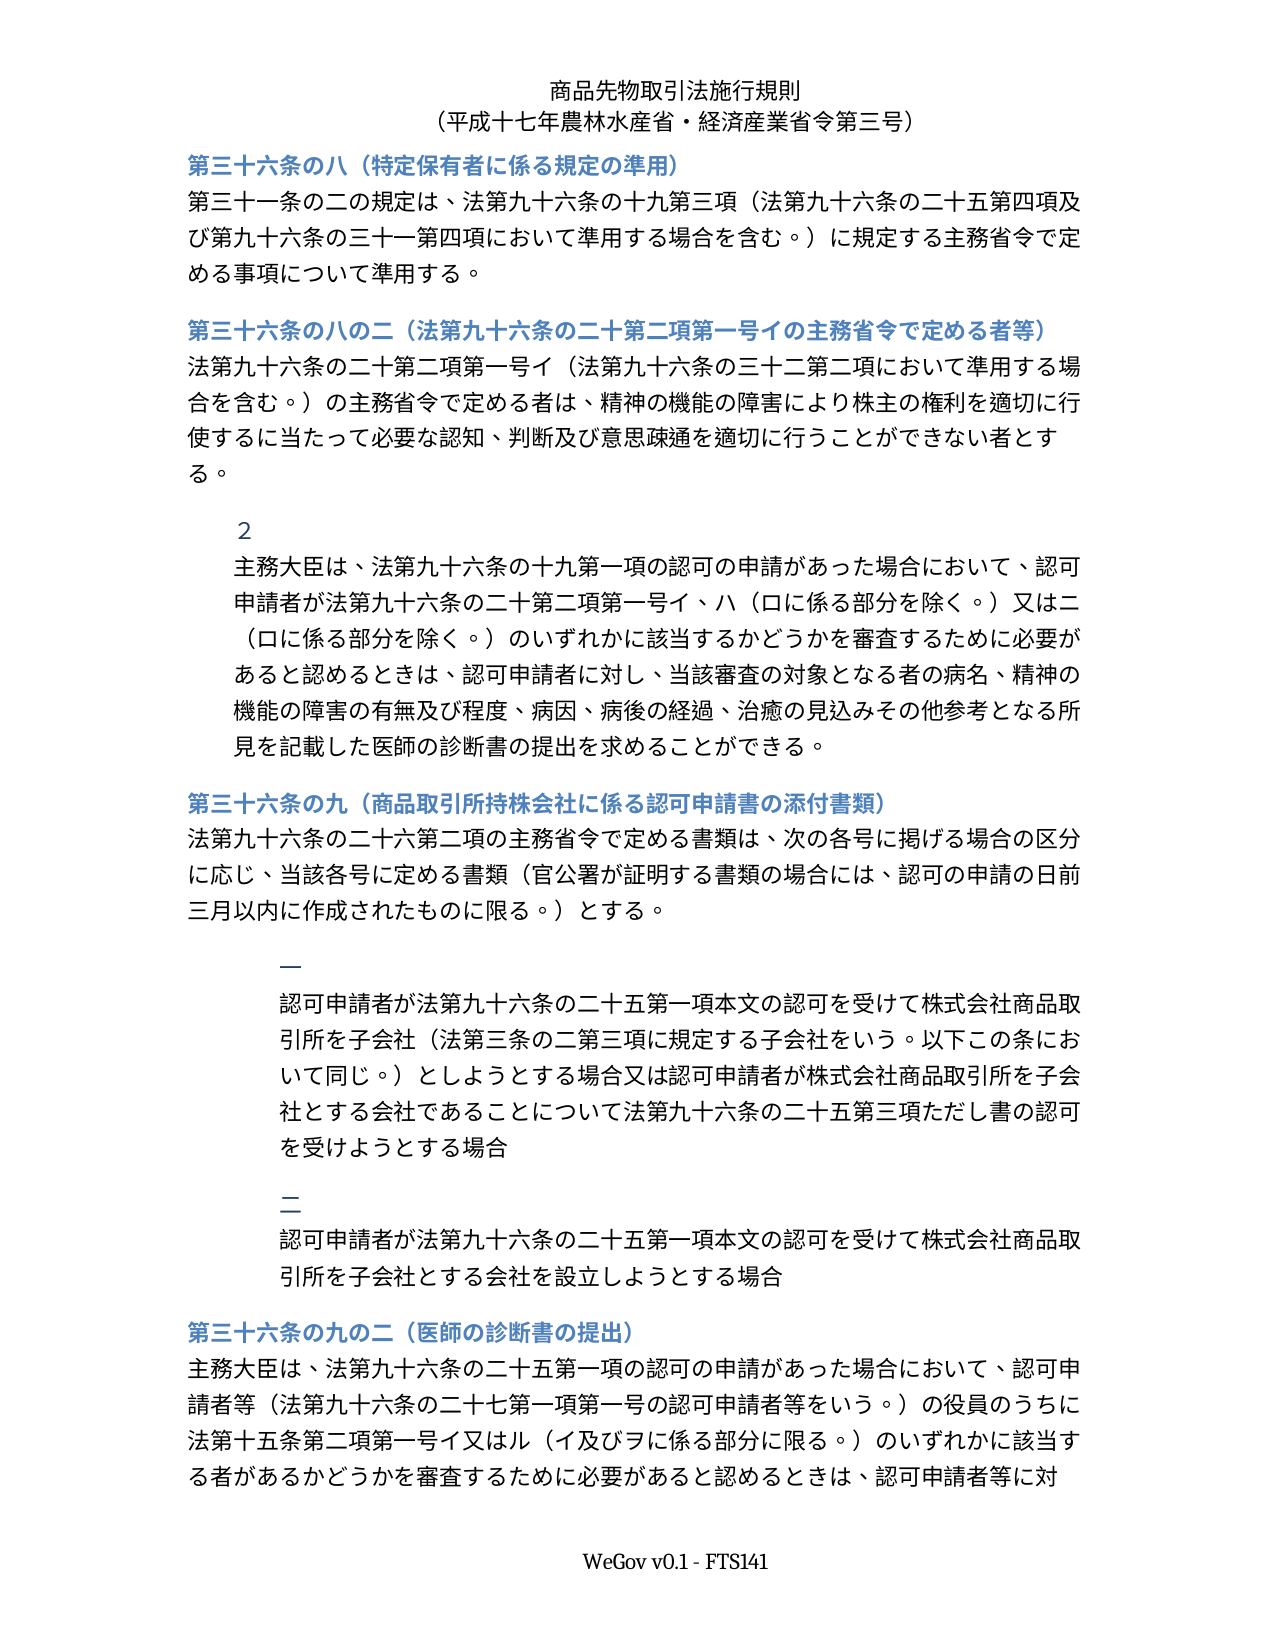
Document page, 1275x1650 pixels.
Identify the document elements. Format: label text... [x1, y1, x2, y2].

subtitle 第三十六条の九の二（医師の診断書の提出） [187, 1317, 1087, 1348]
subtitle 第三十六条の九（商品取引所持株会社に係る認可申請書の添付書類） [187, 787, 1087, 819]
subtitle 第三十六条の八（特定保有者に係る規定の準用） [187, 150, 1087, 181]
text 主務大臣は、法第九十六条の十九第一項の認可の申請があった場合において、認可申請者が法第九十六条の二十第二項第一号イ、ハ（ロに係る部分を除く。）又はニ（ロに係る部分を除く。）のいずれかに該当するかどうかを審査するために必要があると認めるときは、認可申請者に対し、当該審査の対象となる者の病名、精神の機能の障害の有無及び程度、病因、病後の経過、治癒の見込みその他参考となる所見を記載した医師の診断書の提出を求めることができる。 [233, 551, 1087, 762]
subtitle 一 [279, 952, 1087, 983]
subtitle 第三十六条の八の二（法第九十六条の二十第二項第一号イの主務省令で定める者等） [187, 314, 1087, 346]
subtitle ２ [233, 515, 1087, 546]
text 第三十一条の二の規定は、法第九十六条の十九第三項（法第九十六条の二十五第四項及び第九十六条の三十一第四項において準用する場合を含む。）に規定する主務省令で定める事項について準用する。 [187, 186, 1087, 289]
subtitle 二 [279, 1188, 1087, 1220]
text 法第九十六条の二十第二項第一号イ（法第九十六条の三十二第二項において準用する場合を含む。）の主務省令で定める者は、精神の機能の障害により株主の権利を適切に行使するに当たって必要な認知、判断及び意思疎通を適切に行うことができない者とする。 [187, 351, 1087, 489]
text 認可申請者が法第九十六条の二十五第一項本文の認可を受けて株式会社商品取引所を子会社とする会社を設立しようとする場合 [279, 1224, 1087, 1292]
text 法第九十六条の二十六第二項の主務省令で定める書類は、次の各号に掲げる場合の区分に応じ、当該各号に定める書類（官公署が証明する書類の場合には、認可の申請の日前三月以内に作成されたものに限る。）とする。 [187, 823, 1087, 927]
text 認可申請者が法第九十六条の二十五第一項本文の認可を受けて株式会社商品取引所を子会社（法第三条の二第三項に規定する子会社をいう。以下この条において同じ。）としようとする場合又は認可申請者が株式会社商品取引所を子会社とする会社であることについて法第九十六条の二十五第三項ただし書の認可を受けようとする場合 [279, 988, 1087, 1163]
